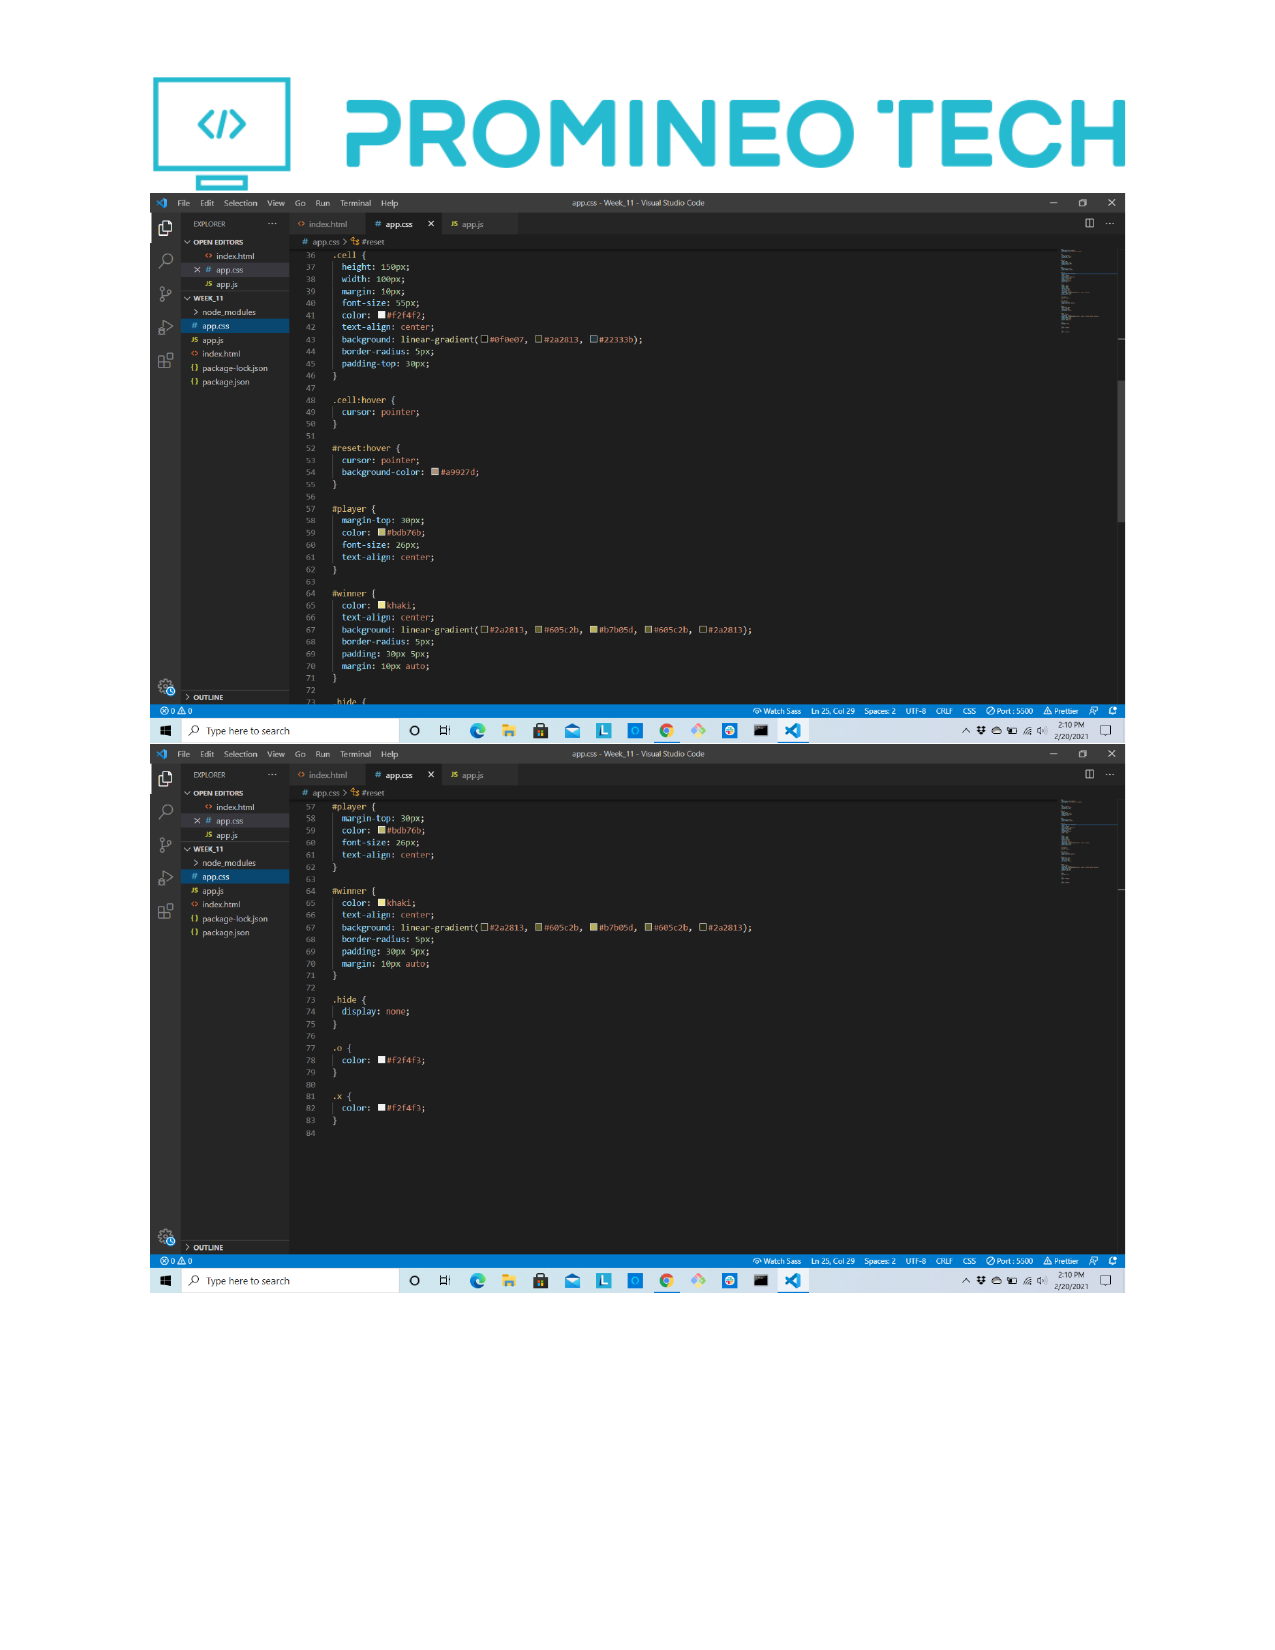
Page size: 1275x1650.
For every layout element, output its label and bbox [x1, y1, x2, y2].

picture [150, 75, 1125, 743]
picture [150, 744, 1125, 1293]
